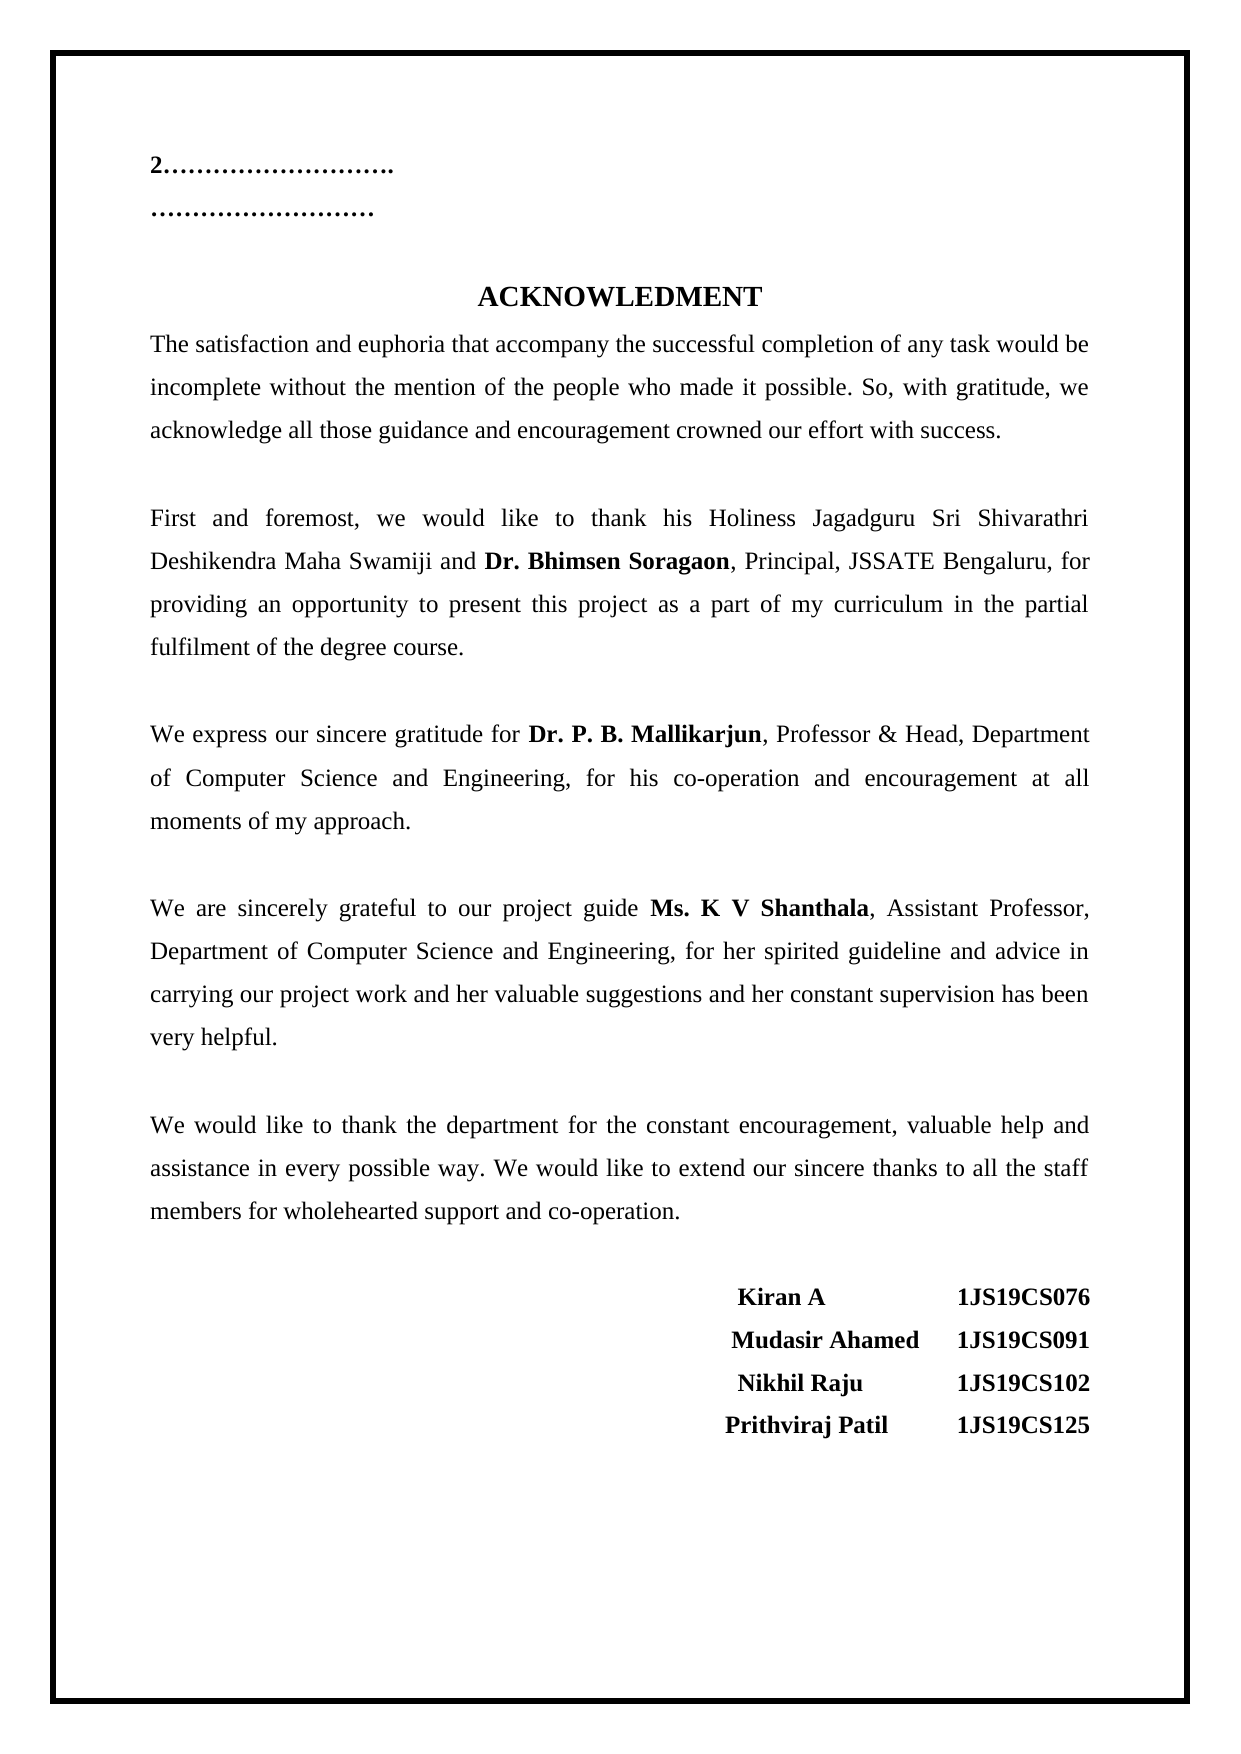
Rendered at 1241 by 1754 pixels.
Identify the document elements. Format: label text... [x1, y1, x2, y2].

text Prithviraj Patil 1JS19CS125 [150, 1410, 1090, 1439]
text First and foremost, we would like to thank his Holiness Jagadguru Sri Shivarathri Deshikendra Maha Swamiji and Dr. Bhimsen Soragaon, Principal, JSSATE Bengaluru, for providing an opportunity to present this project as a part of my curriculum in the partial fulfilment of the degree course. [150, 503, 1090, 661]
text Kiran A 1JS19CS076 [150, 1282, 1090, 1311]
text Nikhil Raju 1JS19CS102 [150, 1368, 1090, 1396]
text We are sincerely grateful to our project guide Ms. K V Shanthala, Assistant Professor, Department of Computer Science and Engineering, for her spirited guideline and advice in carrying our project work and her valuable suggestions and her constant supervision has been very helpful. [150, 893, 1090, 1051]
text 2………………………. ……………………… [150, 150, 1090, 222]
text ACKNOWLEDMENT [150, 279, 1090, 313]
text The satisfaction and euphoria that accompany the successful completion of any task would be incomplete without the mention of the people who made it possible. So, with gratitude, we acknowledge all those guidance and encouragement crowned our effort with success. [150, 329, 1090, 444]
text We express our sincere gratitude for Dr. P. B. Mallikarjun, Professor & Head, Department of Computer Science and Engineering, for his co-operation and encouragement at all moments of my approach. [150, 719, 1090, 834]
text We would like to thank the department for the constant encouragement, valuable help and assistance in every possible way. We would like to extend our sincere thanks to all the staff members for wholehearted support and co-operation. [150, 1110, 1090, 1225]
text Mudasir Ahamed 1JS19CS091 [150, 1325, 1090, 1354]
